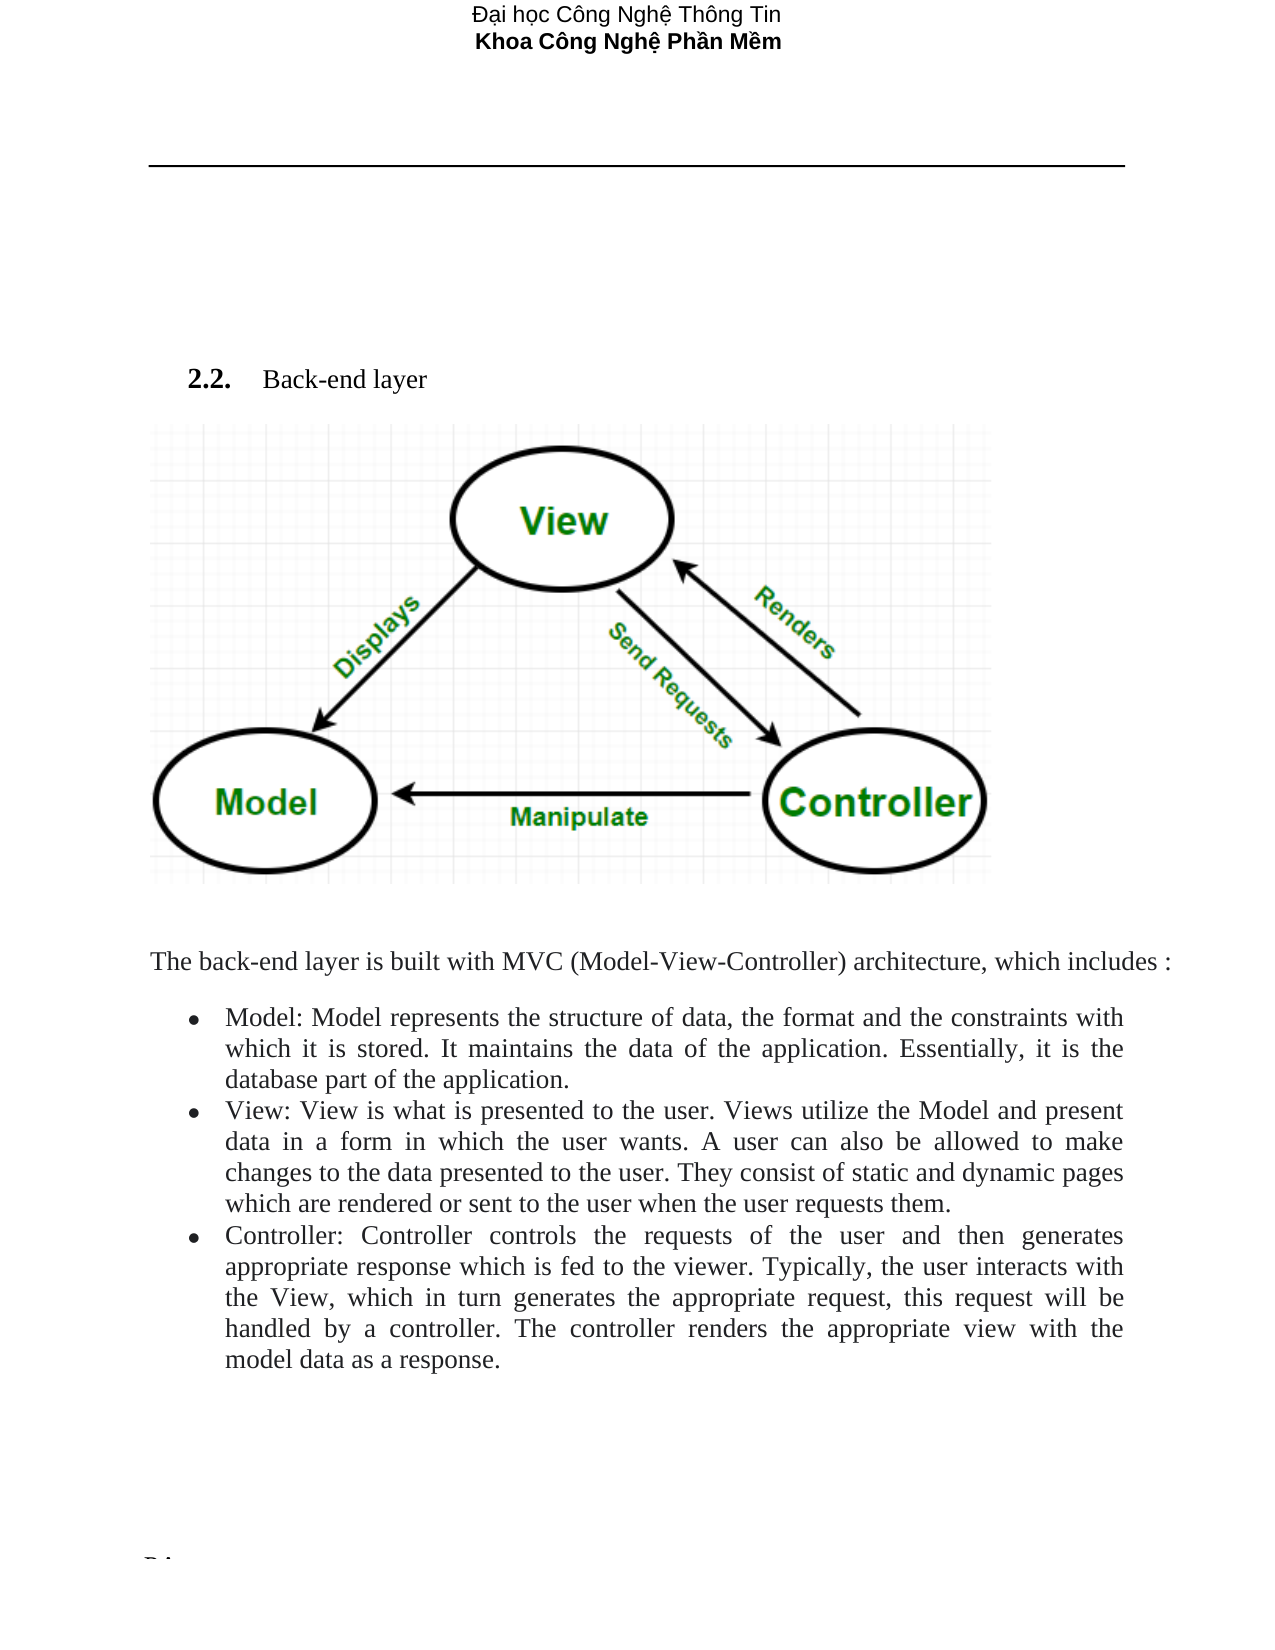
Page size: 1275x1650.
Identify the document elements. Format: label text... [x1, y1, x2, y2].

list Model: Model represents the structure of data, the format and the constraints with which it is stored. It maintains the data of the application. Essentially, it is the database part of the application. [187, 1001, 1125, 1094]
list View: View is what is presented to the user. Views utilize the Model and present data in a form in which the user wants. A user can also be allowed to make changes to the data presented to the user. They consist of static and dynamic pages which are rendered or sent to the user when the user requests them. [187, 1094, 1125, 1219]
subtitle Back-end layer [187, 361, 1206, 394]
picture [150, 424, 992, 884]
text The back-end layer is built with MVC (Model-View-Controller) architecture, which includes : [150, 944, 1178, 976]
list Controller: Controller controls the requests of the user and then generates appropriate response which is fed to the viewer. Typically, the user interacts with the View, which in turn generates the appropriate request, this request will be handled by a controller. The controller renders the appropriate view with the model data as a response. [187, 1219, 1125, 1374]
